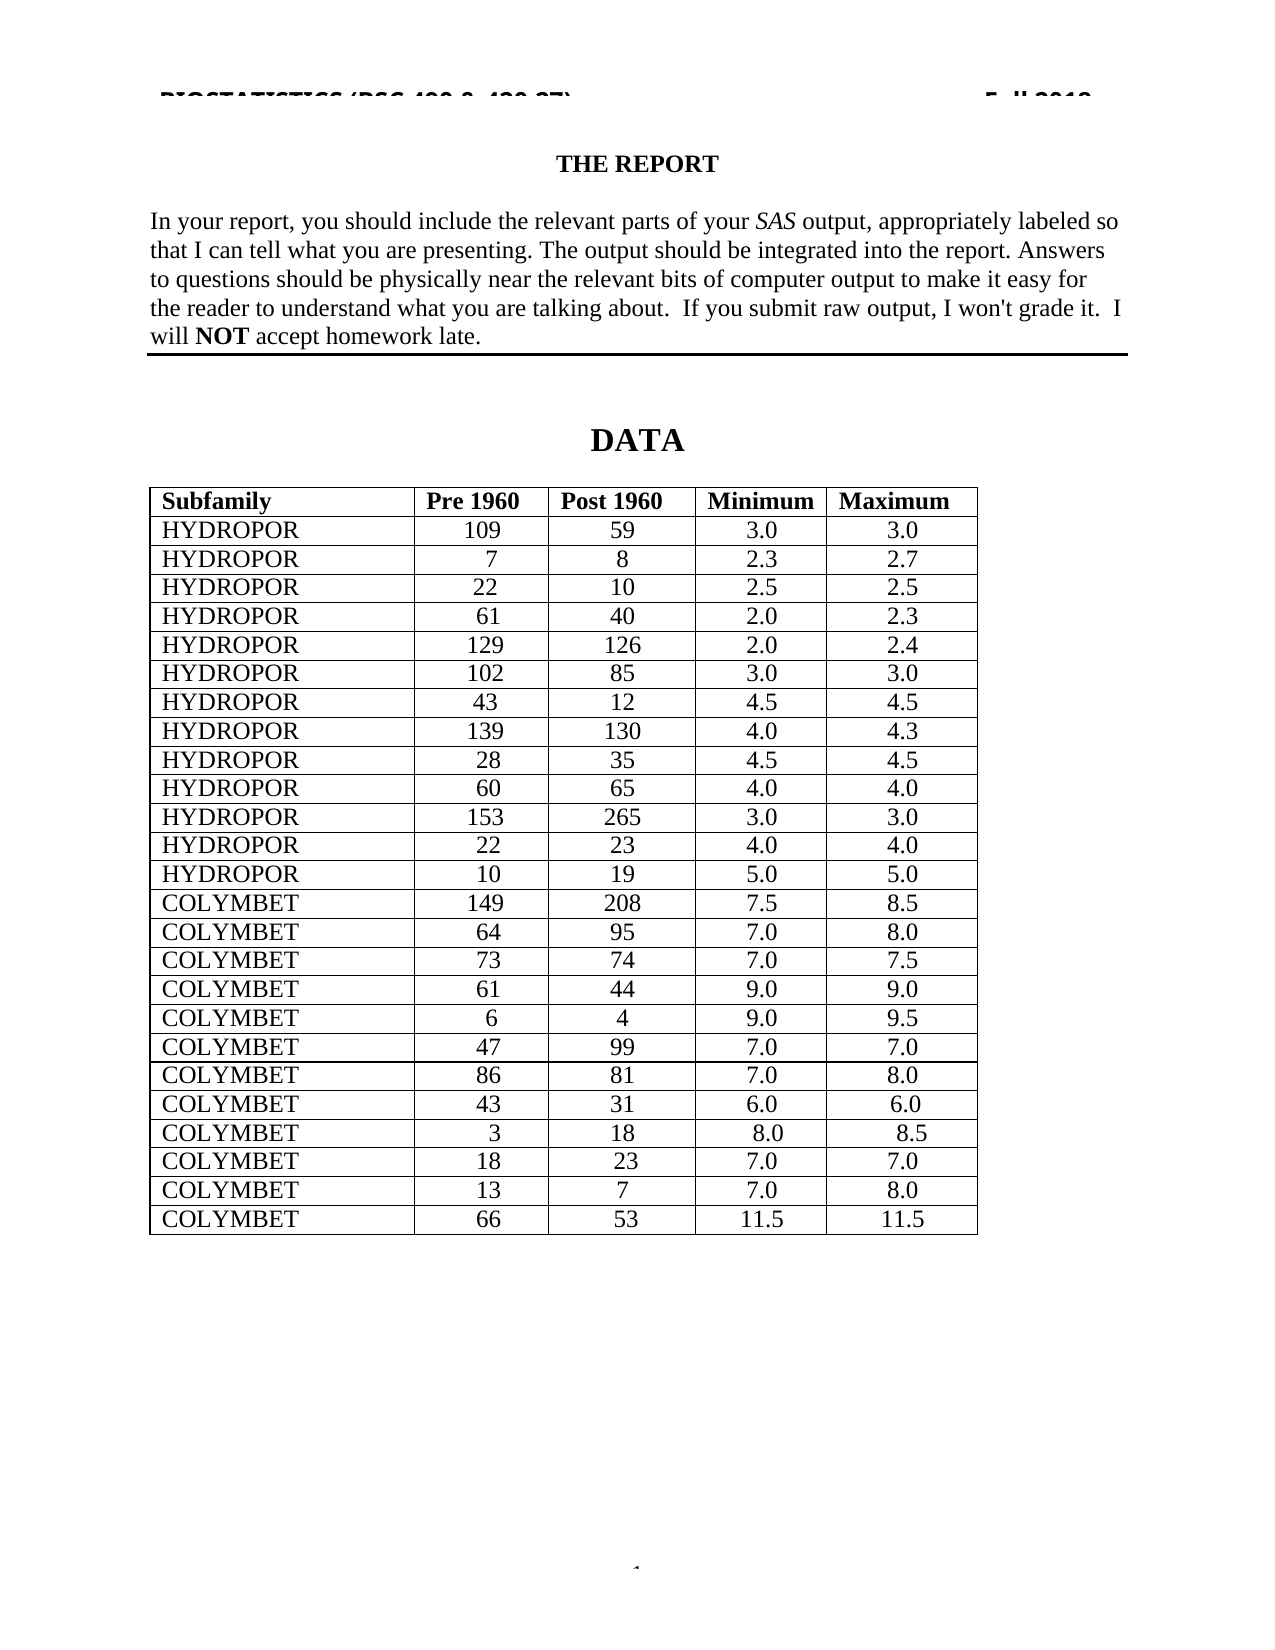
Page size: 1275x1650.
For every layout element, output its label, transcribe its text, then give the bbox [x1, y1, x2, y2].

table_cell 35 [549, 747, 695, 774]
table_cell 139 [415, 718, 548, 746]
table_cell 2.5 [696, 575, 826, 602]
table_header Subfamily [151, 488, 414, 516]
table_cell 44 [549, 976, 695, 1004]
table_cell 40 [549, 603, 695, 631]
table_cell 8.0 [827, 1177, 977, 1204]
table_cell 3.0 [696, 517, 826, 545]
table_cell 4.0 [696, 833, 826, 860]
table_cell COLYMBET [151, 1005, 414, 1032]
table_cell 59 [549, 517, 695, 545]
table_cell 9.0 [696, 1005, 826, 1032]
table_cell 109 [415, 517, 548, 545]
table_cell 4.5 [696, 747, 826, 774]
table_cell 2.0 [696, 632, 826, 659]
table_cell 4.3 [827, 718, 977, 746]
table_cell 10 [415, 861, 548, 889]
table_cell 3.0 [827, 517, 977, 545]
table_cell 4.0 [696, 718, 826, 746]
table_cell 13 [415, 1177, 548, 1204]
table_cell 4 [549, 1005, 695, 1032]
table_cell HYDROPOR [151, 661, 414, 688]
table_cell 4.5 [827, 689, 977, 717]
table_cell 11.5 [827, 1206, 977, 1233]
table_cell 81 [549, 1063, 695, 1090]
table_cell 7.0 [696, 1034, 826, 1061]
table_cell 43 [415, 689, 548, 717]
table_cell 4.0 [827, 775, 977, 803]
table_cell 8 [549, 546, 695, 573]
table_cell 53 [549, 1206, 695, 1233]
table_cell 6.0 [827, 1091, 977, 1119]
text In your report, you should include the relevant parts of your SAS output, appropriately labeled so that I can tell what you are presenting. The output should be integrated into the report. Answers to questions should be physically near the relevant bits of computer output to make it easy for the reader to understand what you are talking about. If you submit raw output, I won't grade it. I will NOT accept homework late. [150, 206, 1124, 350]
table_cell 64 [415, 919, 548, 947]
table_cell 9.0 [827, 976, 977, 1004]
table_cell 4.5 [827, 747, 977, 774]
table_cell 130 [549, 718, 695, 746]
table_cell 19 [549, 861, 695, 889]
table_cell HYDROPOR [151, 689, 414, 717]
table_cell 22 [415, 575, 548, 602]
table_cell 18 [415, 1148, 548, 1176]
table_cell 8.0 [696, 1120, 826, 1147]
table_header Pre 1960 [415, 488, 548, 516]
table_header Maximum [827, 488, 977, 516]
table_cell 18 [549, 1120, 695, 1147]
table_cell 7.0 [696, 948, 826, 975]
table_cell 7 [415, 546, 548, 573]
table_cell 5.0 [827, 861, 977, 889]
table_cell COLYMBET [151, 919, 414, 947]
table_cell 12 [549, 689, 695, 717]
table_cell 3.0 [696, 804, 826, 832]
table_cell 6.0 [696, 1091, 826, 1119]
table_cell 7 [549, 1177, 695, 1204]
table_cell HYDROPOR [151, 861, 414, 889]
table_cell 43 [415, 1091, 548, 1119]
table_cell HYDROPOR [151, 517, 414, 545]
table_cell 2.3 [827, 603, 977, 631]
table_cell COLYMBET [151, 1120, 414, 1147]
table_cell 31 [549, 1091, 695, 1119]
table_cell 7.0 [827, 1034, 977, 1061]
table_cell 60 [415, 775, 548, 803]
table_cell 47 [415, 1034, 548, 1061]
table_cell 8.5 [827, 890, 977, 918]
table_cell COLYMBET [151, 1148, 414, 1176]
table_cell 126 [549, 632, 695, 659]
table_cell 7.0 [696, 1148, 826, 1176]
table_cell 22 [415, 833, 548, 860]
table_cell 95 [549, 919, 695, 947]
table_cell HYDROPOR [151, 775, 414, 803]
table_cell 7.5 [696, 890, 826, 918]
table_cell 2.4 [827, 632, 977, 659]
table_cell HYDROPOR [151, 804, 414, 832]
table_cell 2.3 [696, 546, 826, 573]
table_cell 7.0 [696, 1063, 826, 1090]
table_cell HYDROPOR [151, 833, 414, 860]
table_cell 66 [415, 1206, 548, 1233]
table_cell COLYMBET [151, 1091, 414, 1119]
table_cell 8.5 [827, 1120, 977, 1147]
table_cell COLYMBET [151, 1034, 414, 1061]
table_cell 3 [415, 1120, 548, 1147]
table_cell 3.0 [696, 661, 826, 688]
table_cell 65 [549, 775, 695, 803]
table_cell HYDROPOR [151, 603, 414, 631]
table_cell 2.0 [696, 603, 826, 631]
table_cell 8.0 [827, 919, 977, 947]
table_cell 4.5 [696, 689, 826, 717]
table_cell 102 [415, 661, 548, 688]
table_cell 10 [549, 575, 695, 602]
table_cell 4.0 [696, 775, 826, 803]
table_cell 3.0 [827, 661, 977, 688]
table_cell 11.5 [696, 1206, 826, 1233]
table_cell 28 [415, 747, 548, 774]
table_cell 8.0 [827, 1063, 977, 1090]
table_cell HYDROPOR [151, 632, 414, 659]
table_cell 7.0 [827, 1148, 977, 1176]
table_cell 7.5 [827, 948, 977, 975]
table_cell 208 [549, 890, 695, 918]
table_cell COLYMBET [151, 890, 414, 918]
table_cell 129 [415, 632, 548, 659]
table_cell HYDROPOR [151, 718, 414, 746]
table_cell HYDROPOR [151, 575, 414, 602]
text DATA [187, 420, 1088, 458]
table_cell 3.0 [827, 804, 977, 832]
table_cell 61 [415, 976, 548, 1004]
table_cell HYDROPOR [151, 747, 414, 774]
table_cell COLYMBET [151, 1063, 414, 1090]
table_cell 7.0 [696, 919, 826, 947]
table_header Post 1960 [549, 488, 695, 516]
table_cell 9.5 [827, 1005, 977, 1032]
table_cell HYDROPOR [151, 546, 414, 573]
table_cell COLYMBET [151, 976, 414, 1004]
table_cell 85 [549, 661, 695, 688]
table_cell 23 [549, 833, 695, 860]
table_cell 74 [549, 948, 695, 975]
table_cell 153 [415, 804, 548, 832]
table_cell COLYMBET [151, 1177, 414, 1204]
table_cell 6 [415, 1005, 548, 1032]
table_cell 149 [415, 890, 548, 918]
table_header Minimum [696, 488, 826, 516]
table_cell 4.0 [827, 833, 977, 860]
table_cell 23 [549, 1148, 695, 1176]
table_cell 9.0 [696, 976, 826, 1004]
table_cell 2.5 [827, 575, 977, 602]
table_cell 73 [415, 948, 548, 975]
table_cell 2.7 [827, 546, 977, 573]
table_cell 265 [549, 804, 695, 832]
subtitle THE REPORT [556, 149, 1202, 178]
table_cell 5.0 [696, 861, 826, 889]
table_cell COLYMBET [151, 948, 414, 975]
table_cell COLYMBET [151, 1206, 414, 1233]
table_cell 61 [415, 603, 548, 631]
table_cell 86 [415, 1063, 548, 1090]
table_cell 99 [549, 1034, 695, 1061]
table_cell 7.0 [696, 1177, 826, 1204]
